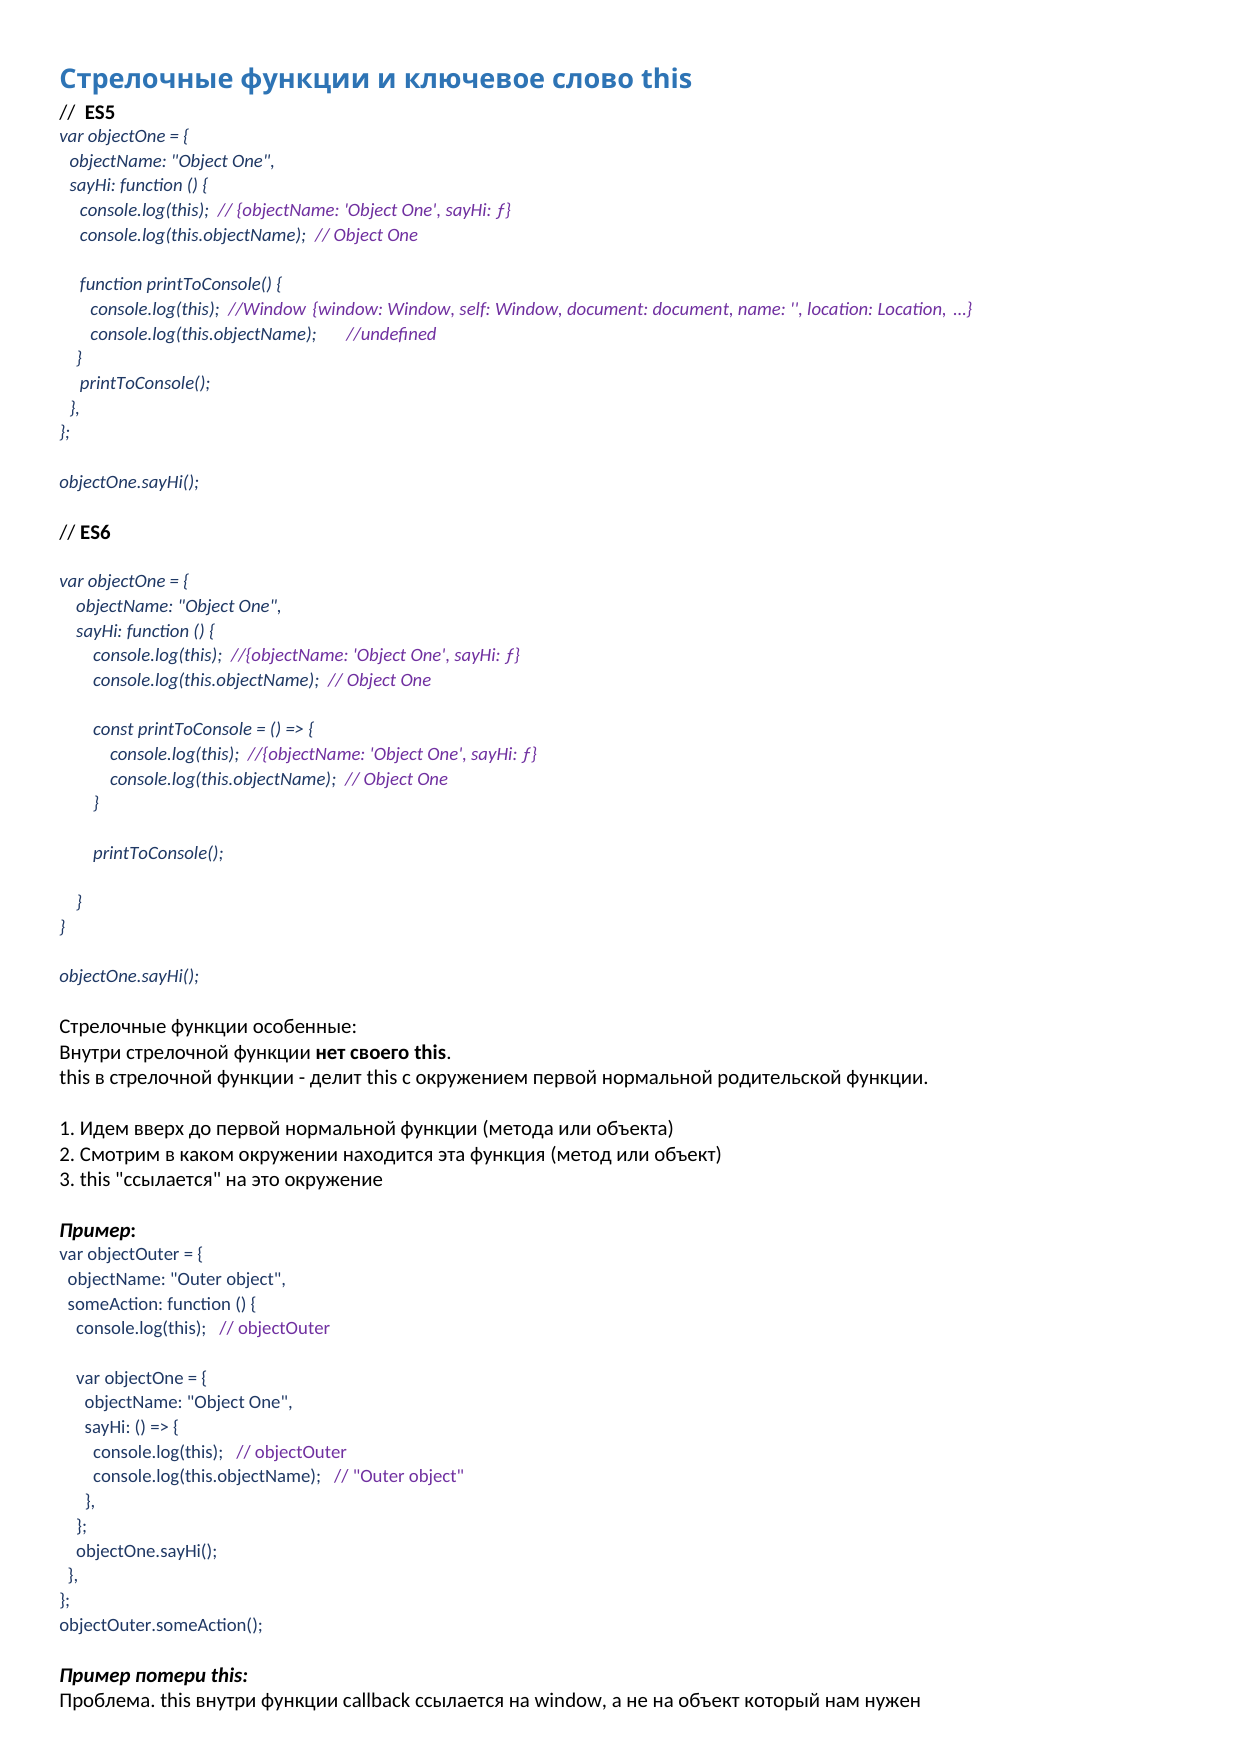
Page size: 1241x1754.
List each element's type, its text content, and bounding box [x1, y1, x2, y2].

text console.log(this); //Window {window: Window, self: Window, document: document, name: '', location: Location, …} [59, 297, 1181, 320]
text objectName: "Outer object", [59, 1267, 1181, 1290]
text }, [59, 1563, 1181, 1586]
text Пример: [59, 1217, 1181, 1242]
text Внутри стрелочной функции нет своего this. [59, 1039, 1181, 1064]
text objectOne.sayHi(); [59, 964, 1181, 987]
text console.log(this); //{objectName: 'Object One', sayHi: ƒ} [59, 643, 1181, 666]
text } [59, 346, 1181, 369]
text Стрелочные функции особенные: [59, 1014, 1181, 1039]
text console.log(this.objectName); // Object One [59, 767, 1181, 790]
text sayHi: function () { [59, 619, 1181, 642]
text } [59, 792, 1181, 814]
text }; [59, 421, 1181, 443]
text var objectOne = { [59, 1366, 1181, 1389]
text function printToConsole() { [59, 272, 1181, 295]
text objectOuter.someAction(); [59, 1613, 1181, 1636]
text var objectOuter = { [59, 1242, 1181, 1265]
text objectOne.sayHi(); [59, 1539, 1181, 1562]
text }; [59, 1514, 1181, 1537]
text console.log(this); //{objectName: 'Object One', sayHi: ƒ} [59, 742, 1181, 765]
text 1. Идем вверх до первой нормальной функции (метода или объекта) [59, 1115, 1181, 1141]
text const printToConsole = () => { [59, 717, 1181, 740]
text } [59, 890, 1181, 913]
text var objectOne = { [59, 569, 1181, 592]
text objectName: "Object One", [59, 594, 1181, 617]
text // ES5 [59, 99, 1181, 124]
text } [59, 915, 1181, 938]
text sayHi: () => { [59, 1415, 1181, 1438]
text Проблема. this внутри функции callback ссылается на window, а не на объект который нам нужен [59, 1688, 1181, 1713]
text console.log(this); // objectOuter [59, 1440, 1181, 1463]
text objectName: "Object One", [59, 149, 1181, 172]
text sayHi: function () { [59, 174, 1181, 197]
text console.log(this); // objectOuter [59, 1317, 1181, 1339]
text }; [59, 1588, 1181, 1611]
text 2. Смотрим в каком окружении находится эта функция (метод или объект) [59, 1141, 1181, 1166]
text // ES6 [59, 519, 1181, 545]
text console.log(this.objectName); // Object One [59, 668, 1181, 691]
text this в стрелочной функции - делит this с окружением первой нормальной родительской функции. [59, 1064, 1181, 1090]
text 3. this "ссылается" на это окружение [59, 1166, 1181, 1192]
text objectOne.sayHi(); [59, 470, 1181, 493]
text printToConsole(); [59, 841, 1181, 864]
text console.log(this); // {objectName: 'Object One', sayHi: ƒ} [59, 198, 1181, 221]
text objectName: "Object One", [59, 1391, 1181, 1413]
text var objectOne = { [59, 124, 1181, 147]
text someAction: function () { [59, 1292, 1181, 1315]
text }, [59, 1489, 1181, 1512]
subtitle Стрелочные функции и ключевое слово this [59, 59, 1181, 96]
text }, [59, 396, 1181, 419]
text console.log(this.objectName); // "Outer object" [59, 1465, 1181, 1488]
text Пример потери this: [59, 1662, 1181, 1688]
text printToConsole(); [59, 371, 1181, 394]
text console.log(this.objectName); // Object One [59, 223, 1181, 246]
text console.log(this.objectName); //undefined [59, 322, 1181, 345]
